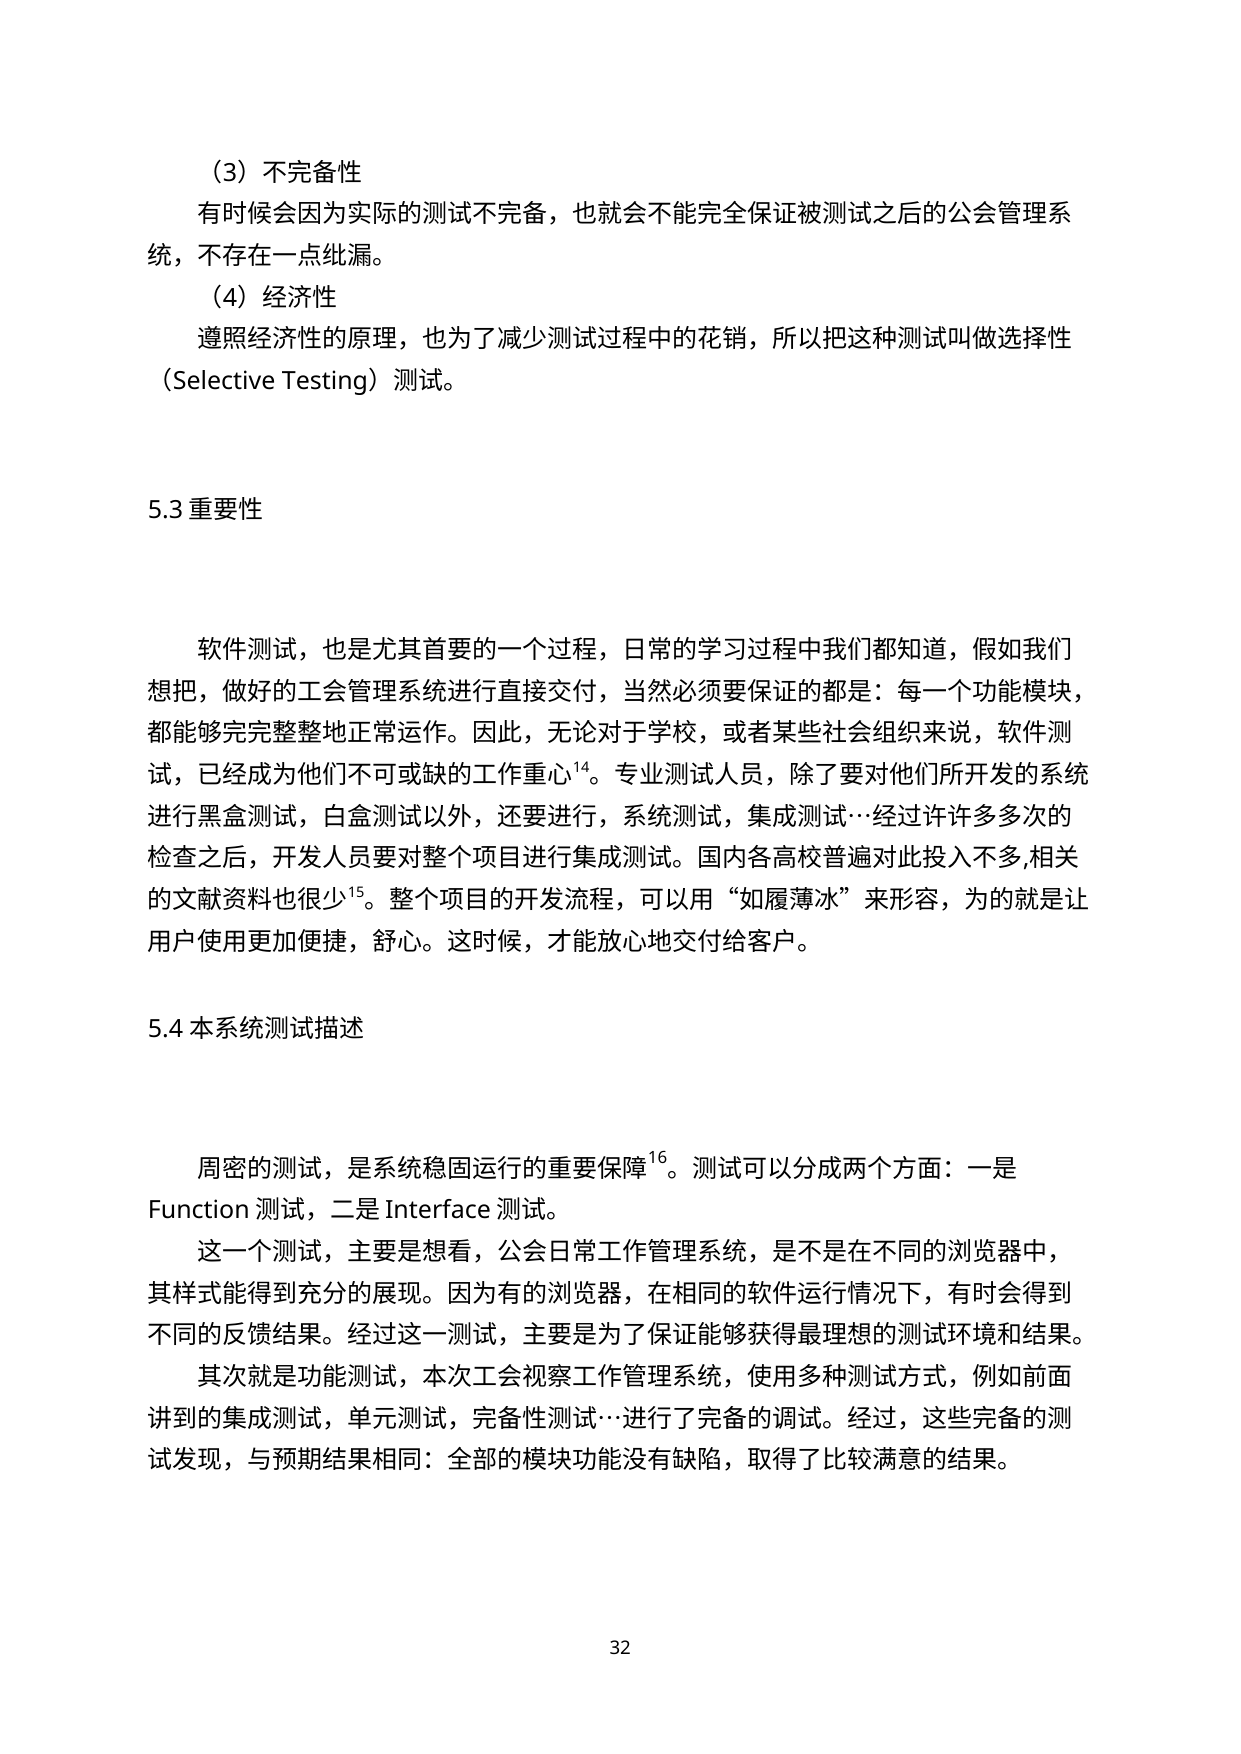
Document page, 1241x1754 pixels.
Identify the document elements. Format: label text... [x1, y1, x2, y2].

text 周密的测试，是系统稳固运行的重要保障。测试可以分成两个方面：一是Function测试，二是Interface测试。 [148, 1144, 1092, 1227]
text （3）不完备性 [148, 148, 1092, 189]
subtitle 5.3重要性 [148, 475, 1092, 540]
subtitle 5.4 本系统测试描述 [148, 994, 1092, 1059]
text 遵照经济性的原理，也为了减少测试过程中的花销，所以把这种测试叫做选择性（Selective Testing）测试。 [148, 314, 1092, 398]
text 有时候会因为实际的测试不完备，也就会不能完全保证被测试之后的公会管理系统，不存在一点纰漏。 [148, 189, 1092, 273]
text 软件测试，也是尤其首要的一个过程，日常的学习过程中我们都知道，假如我们想把，做好的工会管理系统进行直接交付，当然必须要保证的都是：每一个功能模块，都能够完完整整地正常运作。因此，无论对于学校，或者某些社会组织来说，软件测试，已经成为他们不可或缺的工作重心。专业测试人员，除了要对他们所开发的系统进行黑盒测试，白盒测试以外，还要进行，系统测试，集成测试…经过许许多多次的检查之后，开发人员要对整个项目进行集成测试。国内各高校普遍对此投入不多,相关的文献资料也很少。整个项目的开发流程，可以用“如履薄冰”来形容，为的就是让用户使用更加便捷，舒心。这时候，才能放心地交付给客户。 [148, 625, 1092, 958]
text 其次就是功能测试，本次工会视察工作管理系统，使用多种测试方式，例如前面讲到的集成测试，单元测试，完备性测试…进行了完备的调试。经过，这些完备的测试发现，与预期结果相同：全部的模块功能没有缺陷，取得了比较满意的结果。 [148, 1352, 1092, 1477]
text 这一个测试，主要是想看，公会日常工作管理系统，是不是在不同的浏览器中，其样式能得到充分的展现。因为有的浏览器，在相同的软件运行情况下，有时会得到不同的反馈结果。经过这一测试，主要是为了保证能够获得最理想的测试环境和结果。 [148, 1227, 1092, 1352]
text （4）经济性 [148, 273, 1092, 314]
